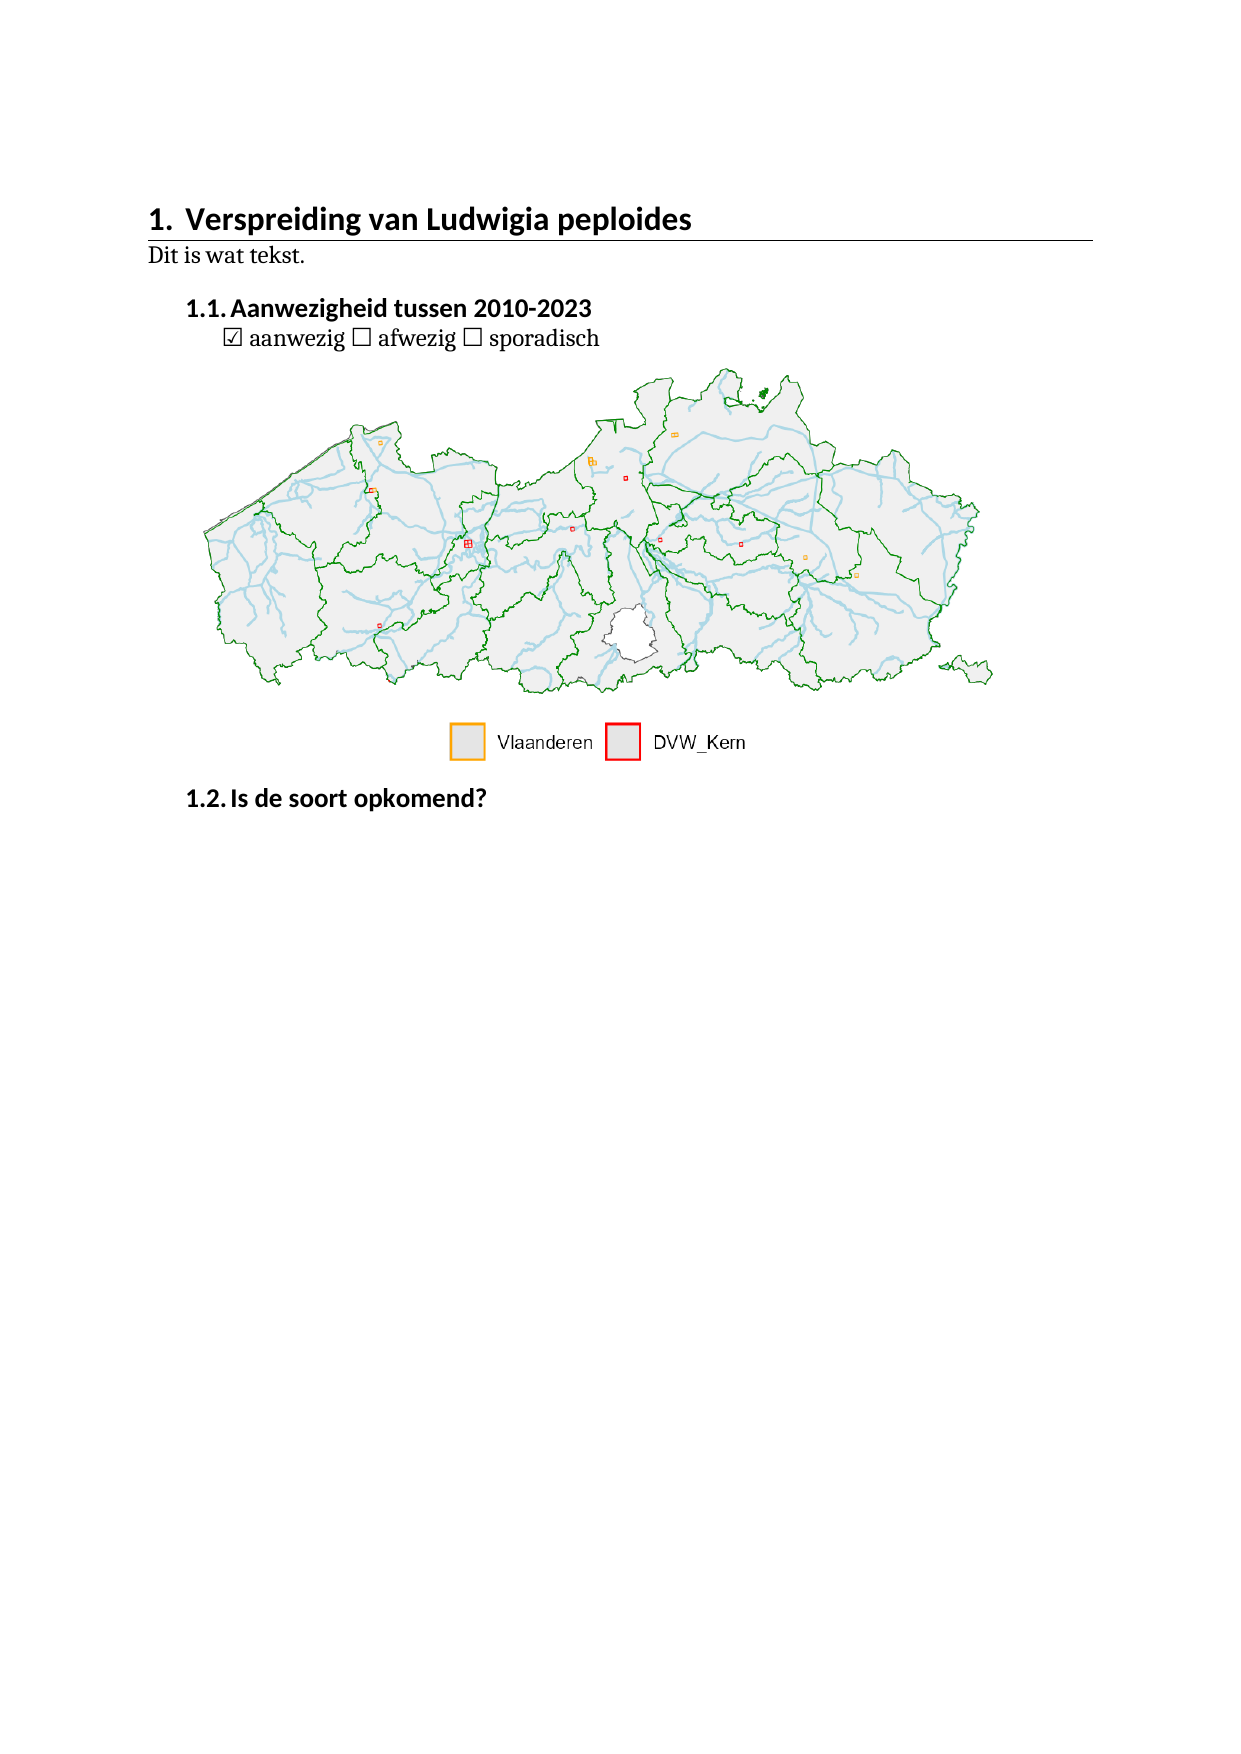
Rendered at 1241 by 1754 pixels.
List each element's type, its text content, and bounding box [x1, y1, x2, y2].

subtitle Aanwezigheid tussen 2010-2023 [185, 291, 1093, 324]
subtitle Verspreiding van Ludwigia peploides [148, 198, 1093, 240]
subtitle Is de soort opkomend? [185, 782, 1093, 815]
text ☑ aanwezig ☐ afwezig ☐ sporadisch [148, 324, 1093, 353]
picture [147, 352, 1048, 761]
text Dit is wat tekst. [148, 241, 1093, 270]
